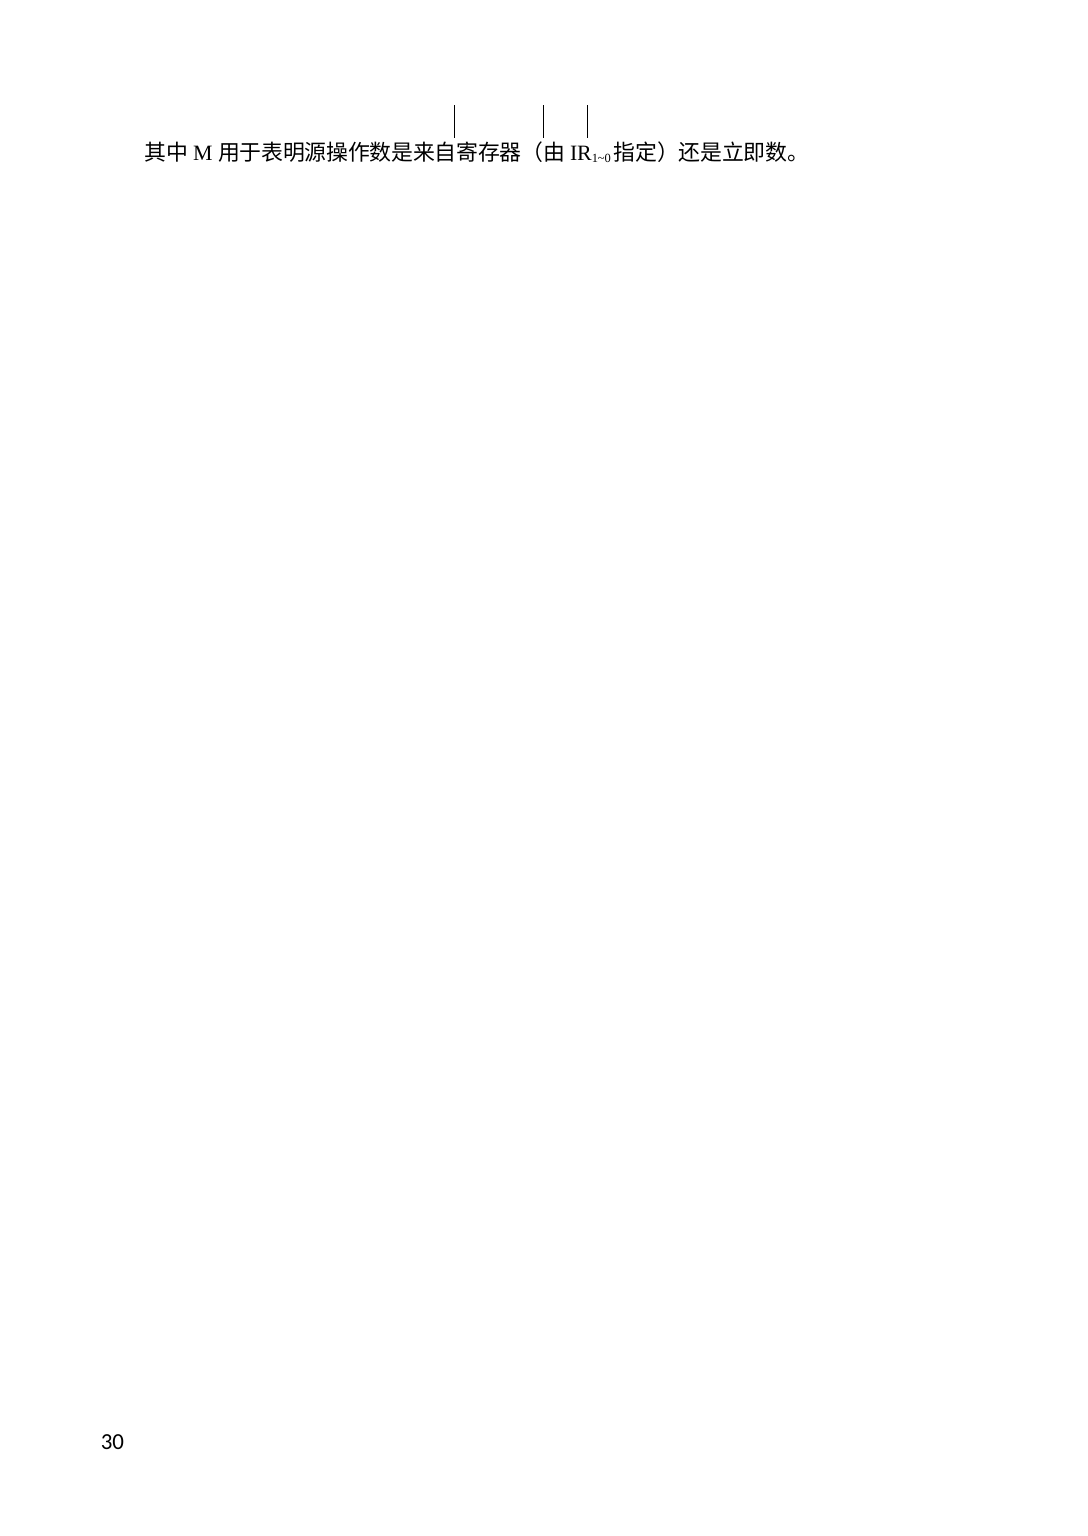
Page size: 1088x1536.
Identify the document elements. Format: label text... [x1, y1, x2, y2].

text 其中 M 用于表明源操作数是来自寄存器（由 IR1~0 指定）还是立即数。 [144, 139, 994, 168]
